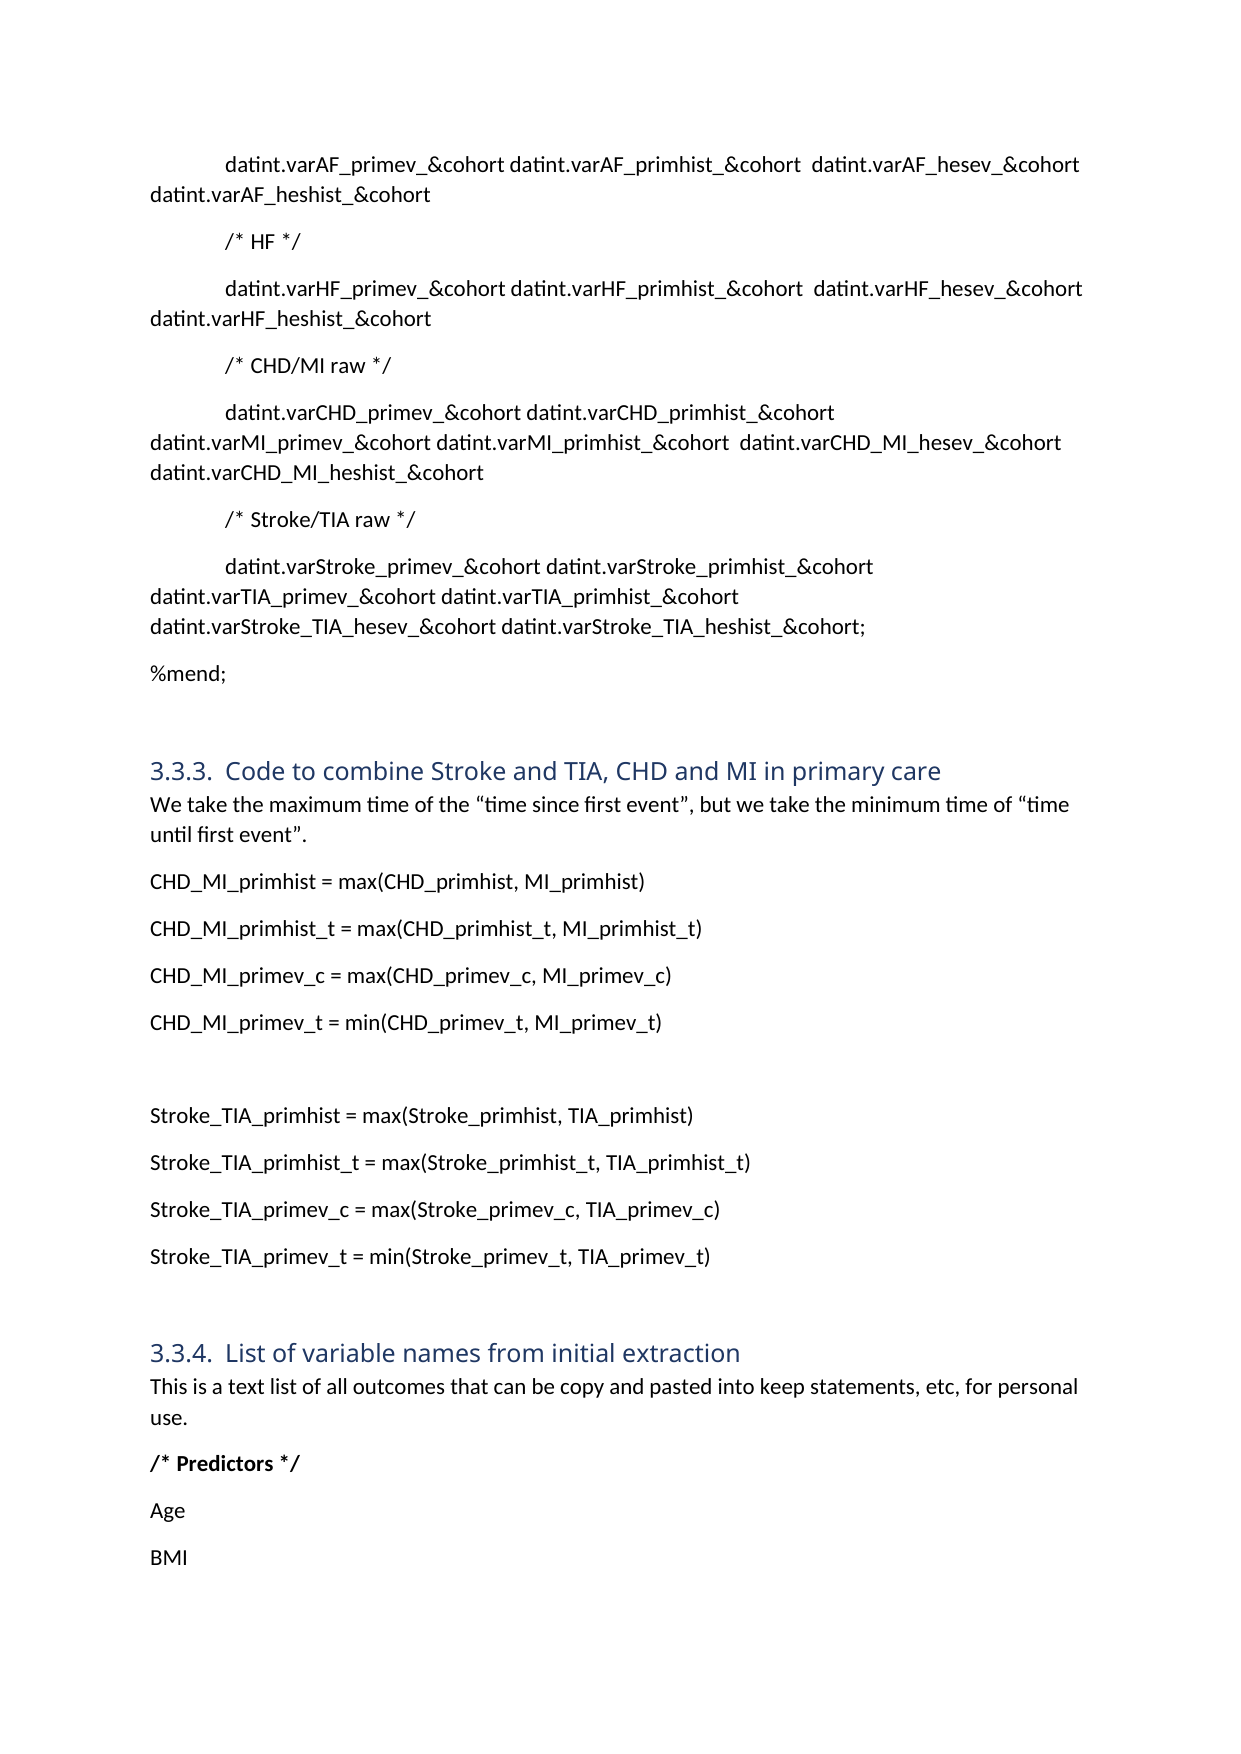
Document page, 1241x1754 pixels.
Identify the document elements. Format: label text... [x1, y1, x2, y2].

subtitle List of variable names from initial extraction [150, 1336, 1090, 1370]
text CHD_MI_primev_t = min(CHD_primev_t, MI_primev_t) [150, 1008, 1090, 1036]
text We take the maximum time of the “time since first event”, but we take the minimum time of “time until first event”. [150, 790, 1090, 848]
text datint.varAF_primev_&cohort datint.varAF_primhist_&cohort datint.varAF_hesev_&cohort datint.varAF_heshist_&cohort [150, 150, 1090, 208]
text /* HF */ [150, 227, 1090, 255]
text CHD_MI_primhist_t = max(CHD_primhist_t, MI_primhist_t) [150, 914, 1090, 942]
text datint.varCHD_primev_&cohort datint.varCHD_primhist_&cohort datint.varMI_primev_&cohort datint.varMI_primhist_&cohort datint.varCHD_MI_hesev_&cohort datint.varCHD_MI_heshist_&cohort [150, 398, 1090, 486]
text %mend; [150, 659, 1090, 687]
text /* Predictors */ [150, 1449, 1090, 1478]
text /* Stroke/TIA raw */ [150, 505, 1090, 533]
text CHD_MI_primev_c = max(CHD_primev_c, MI_primev_c) [150, 961, 1090, 989]
text Stroke_TIA_primhist_t = max(Stroke_primhist_t, TIA_primhist_t) [150, 1148, 1090, 1176]
subtitle Code to combine Stroke and TIA, CHD and MI in primary care [150, 753, 1090, 787]
text BMI [150, 1543, 1090, 1571]
text datint.varHF_primev_&cohort datint.varHF_primhist_&cohort datint.varHF_hesev_&cohort datint.varHF_heshist_&cohort [150, 274, 1090, 332]
text This is a text list of all outcomes that can be copy and pasted into keep statements, etc, for personal use. [150, 1372, 1090, 1431]
text /* CHD/MI raw */ [150, 351, 1090, 379]
text Stroke_TIA_primhist = max(Stroke_primhist, TIA_primhist) [150, 1101, 1090, 1129]
text datint.varStroke_primev_&cohort datint.varStroke_primhist_&cohort datint.varTIA_primev_&cohort datint.varTIA_primhist_&cohort datint.varStroke_TIA_hesev_&cohort datint.varStroke_TIA_heshist_&cohort; [150, 552, 1090, 641]
text CHD_MI_primhist = max(CHD_primhist, MI_primhist) [150, 867, 1090, 895]
text Age [150, 1496, 1090, 1524]
text Stroke_TIA_primev_c = max(Stroke_primev_c, TIA_primev_c) [150, 1195, 1090, 1223]
text Stroke_TIA_primev_t = min(Stroke_primev_t, TIA_primev_t) [150, 1242, 1090, 1270]
